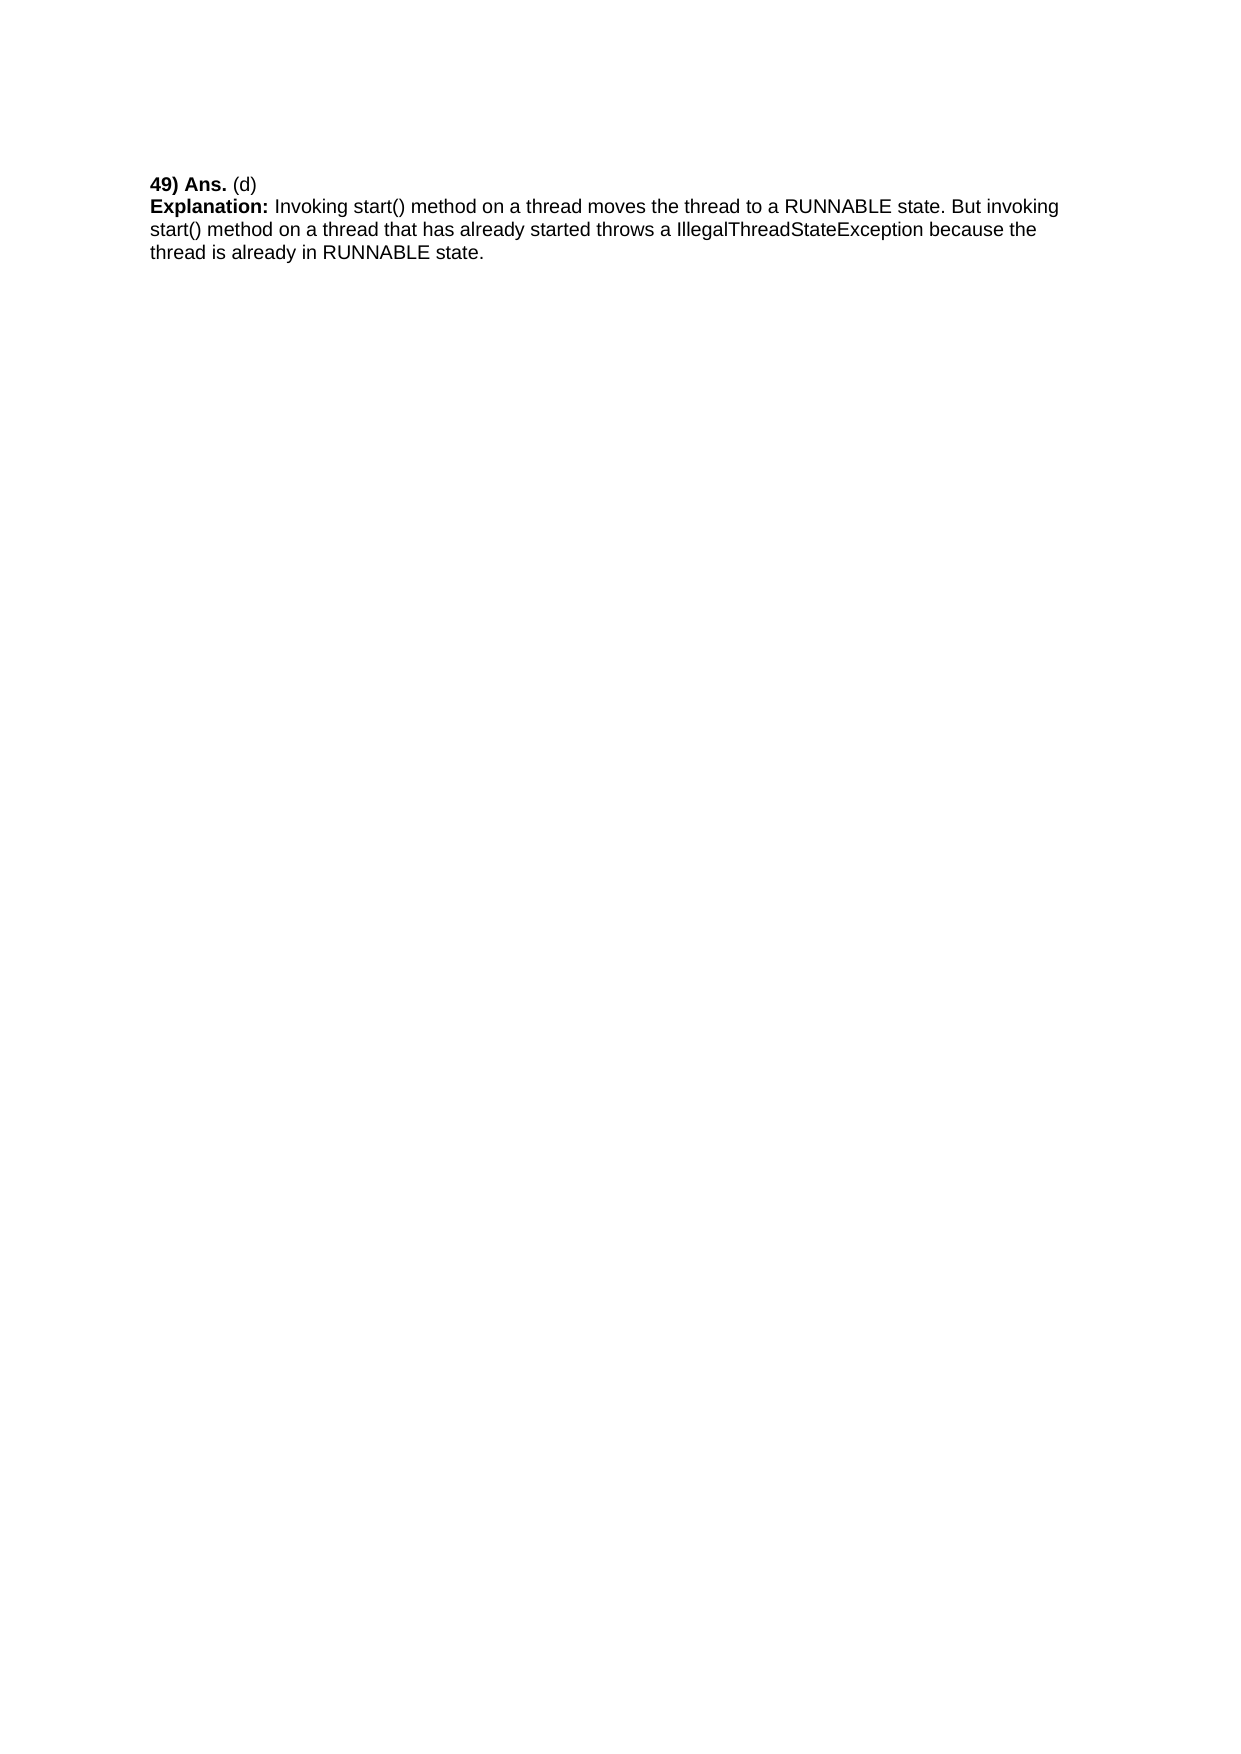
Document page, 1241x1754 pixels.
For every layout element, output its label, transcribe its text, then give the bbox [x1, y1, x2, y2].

text 49) Ans. (d) Explanation: Invoking start() method on a thread moves the thread to a RUNNABLE state. But invoking start() method on a thread that has already started throws a IllegalThreadStateException because the thread is already in RUNNABLE state. [257, 173, 1090, 263]
